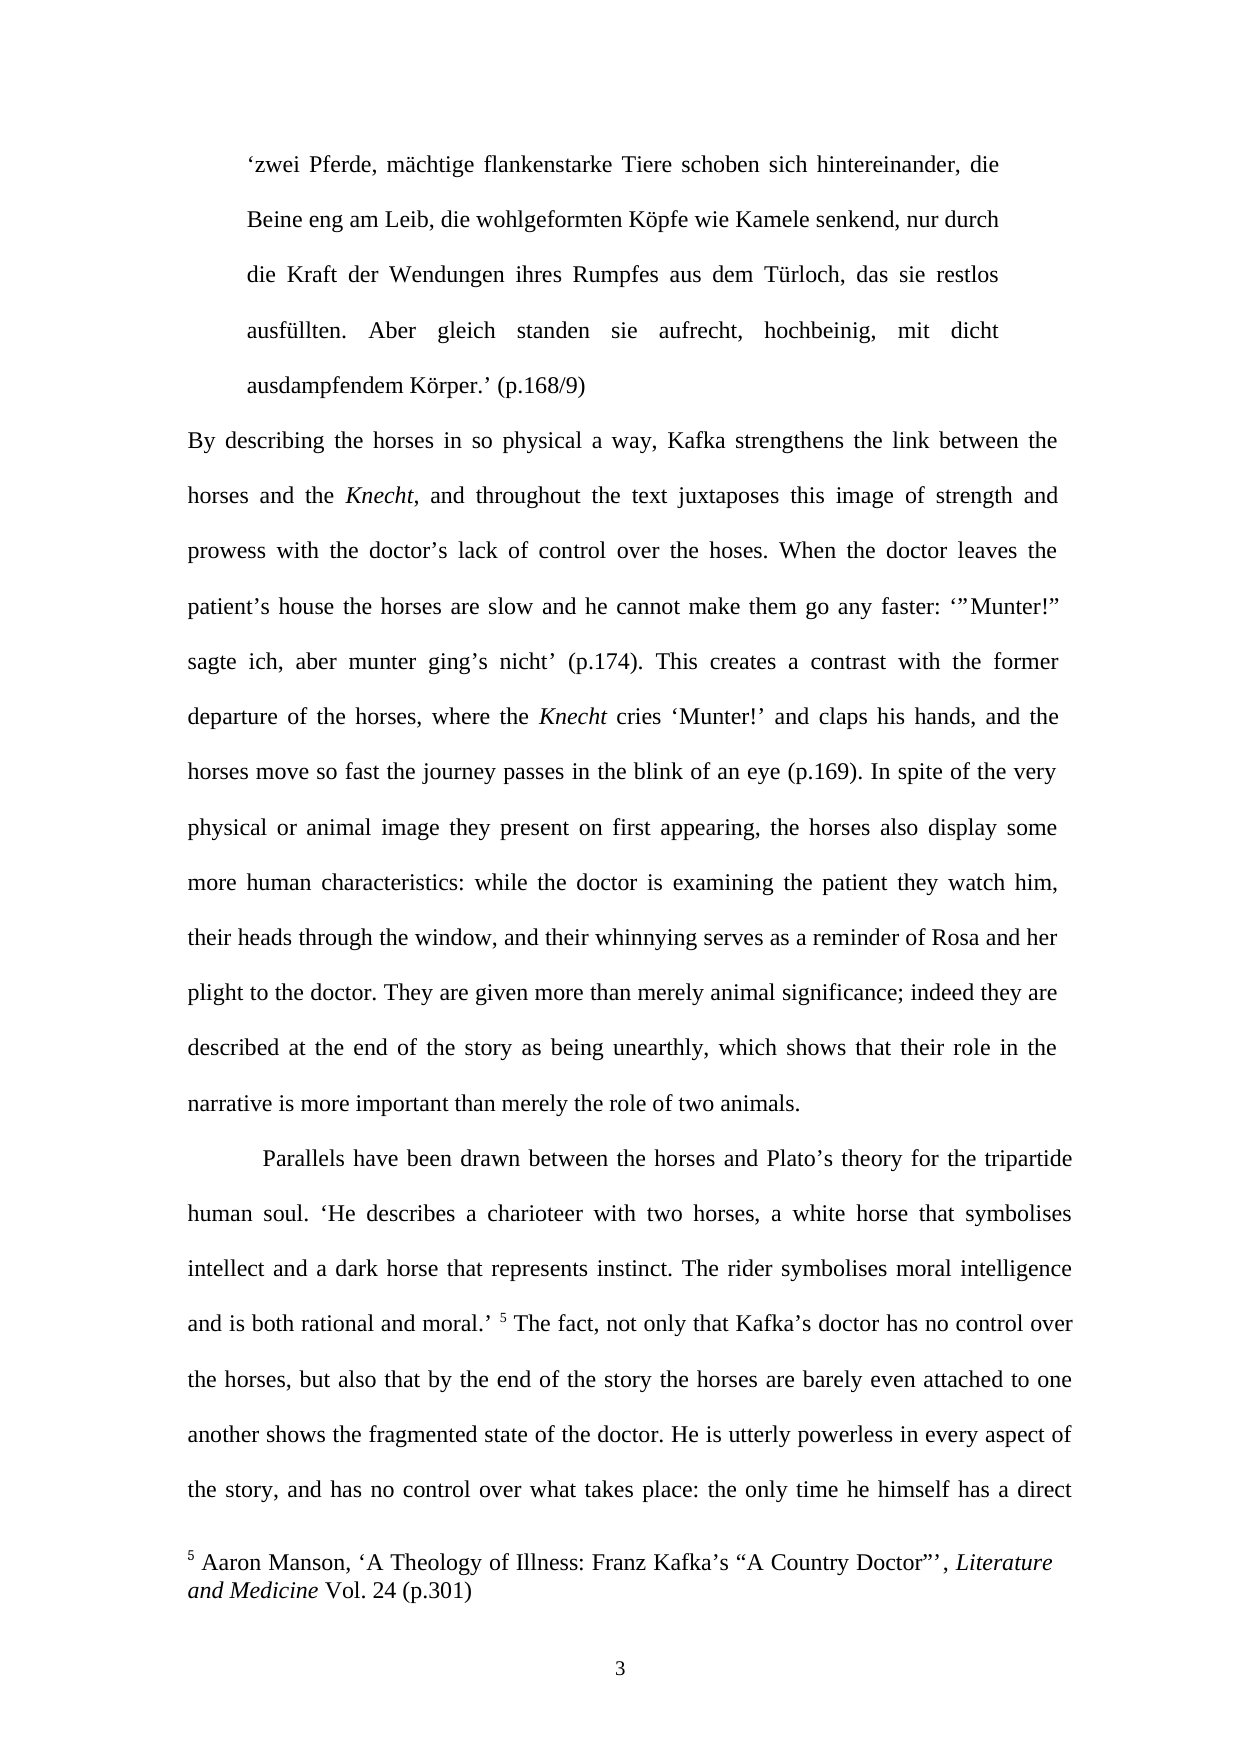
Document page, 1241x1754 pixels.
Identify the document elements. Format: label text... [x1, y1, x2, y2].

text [187, 1144, 1074, 1503]
text By describing the horses in so physical a way, Kafka strengthens the link between the horses and the Knecht, and throughout the text juxtaposes this image of strength and prowess with the doctor’s lack of control over the hoses. When the doctor leaves the patient’s house the horses are slow and he cannot make them go any faster: ‘”Munter!” sagte ich, aber munter ging’s nicht’ (p.174). This creates a contrast with the former departure of the horses, where the Knecht cries ‘Munter!’ and claps his hands, and the horses move so fast the journey passes in the blink of an eye (p.169). In spite of the very physical or animal image they present on first appearing, the horses also display some more human characteristics: while the doctor is examining the patient they watch him, their heads through the window, and their whinnying serves as a reminder of Rosa and her plight to the doctor. They are given more than merely animal significance; indeed they are described at the end of the story as being unearthly, which shows that their role in the narrative is more important than merely the role of two animals. [187, 426, 1059, 1116]
text ‘zwei Pferde, mächtige flankenstarke Tiere schoben sich hintereinander, die Beine eng am Leib, die wohlgeformten Köpfe wie Kamele senkend, nur durch die Kraft der Wendungen ihres Rumpfes aus dem Türloch, das sie restlos ausfüllten. Aber gleich standen sie aufrecht, hochbeinig, mit dicht ausdampfendem Körper.’ (p.168/9) [247, 150, 1000, 398]
